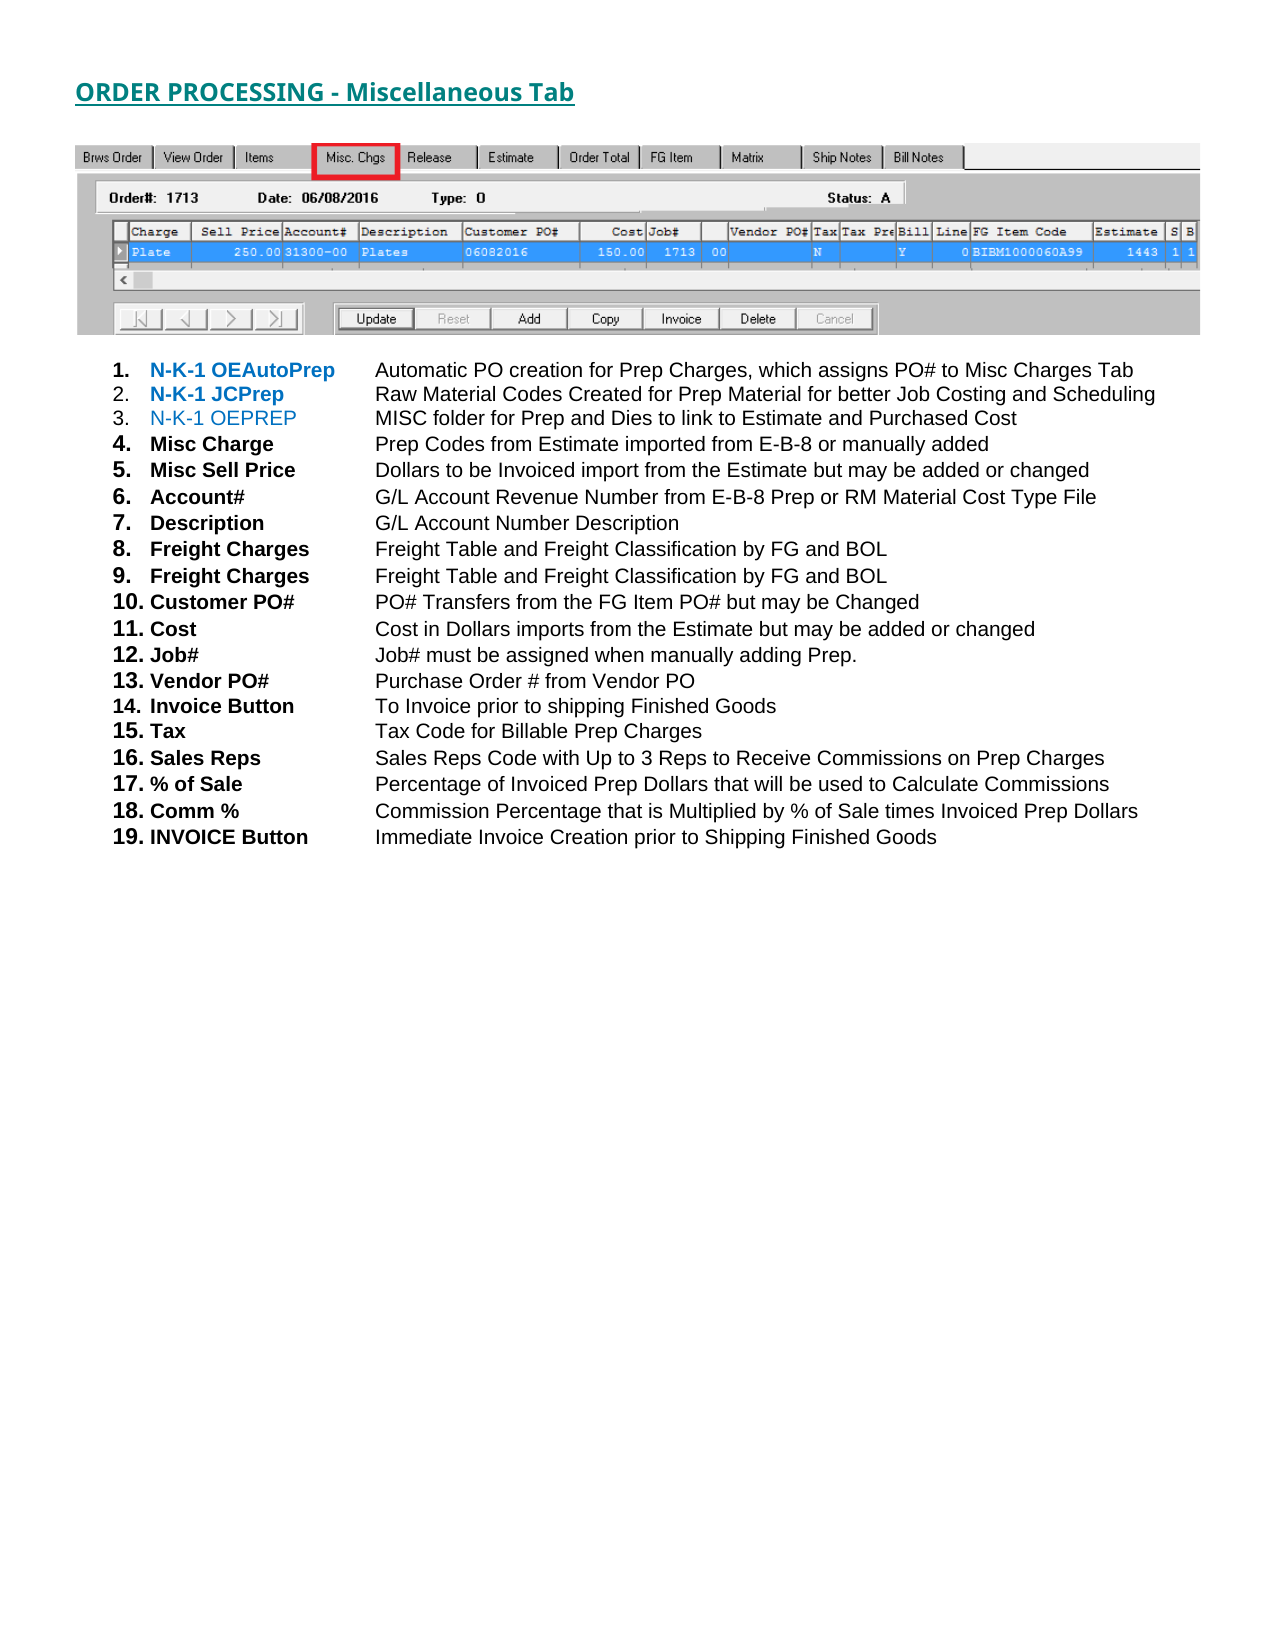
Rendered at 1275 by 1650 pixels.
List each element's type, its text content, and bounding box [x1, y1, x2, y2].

list N-K-1 JCPrep Raw Material Codes Created for Prep Material for better Job Costing and Scheduling [112, 382, 1200, 406]
list % of Sale Percentage of Invoiced Prep Dollars that will be used to Calculate Commissions [112, 770, 1200, 797]
list Sales Reps Sales Reps Code with Up to 3 Reps to Receive Commissions on Prep Charges [112, 744, 1200, 770]
list Vendor PO# Purchase Order # from Vendor PO [112, 667, 1200, 693]
list Misc Sell Price Dollars to be Invoiced import from the Estimate but may be added or changed [112, 456, 1200, 483]
text ORDER PROCESSING - Miscellaneous Tab [75, 75, 1200, 109]
list N-K-1 OEAutoPrep Automatic PO creation for Prep Charges, which assigns PO# to Misc Charges Tab [112, 358, 1200, 382]
picture [75, 143, 1200, 335]
list Description G/L Account Number Description [112, 509, 1200, 535]
list Freight Charges Freight Table and Freight Classification by FG and BOL [112, 562, 1200, 588]
list Freight Charges Freight Table and Freight Classification by FG and BOL [112, 535, 1200, 562]
list Account# G/L Account Revenue Number from E-B-8 Prep or RM Material Cost Type File [112, 483, 1200, 509]
list Misc Charge Prep Codes from Estimate imported from E-B-8 or manually added [112, 430, 1200, 456]
list Invoice Button To Invoice prior to shipping Finished Goods [112, 693, 1200, 717]
list Tax Tax Code for Billable Prep Charges [112, 717, 1200, 744]
list Cost Cost in Dollars imports from the Estimate but may be added or changed [112, 614, 1200, 641]
list INVOICE Button Immediate Invoice Creation prior to Shipping Finished Goods [112, 823, 1200, 849]
list N-K-1 OEPREP MISC folder for Prep and Dies to link to Estimate and Purchased Cost [112, 406, 1200, 430]
list Customer PO# PO# Transfers from the FG Item PO# but may be Changed [112, 588, 1200, 614]
list Job# Job# must be assigned when manually adding Prep. [112, 641, 1200, 667]
list Comm % Commission Percentage that is Multiplied by % of Sale times Invoiced Prep Dollars [112, 797, 1200, 823]
